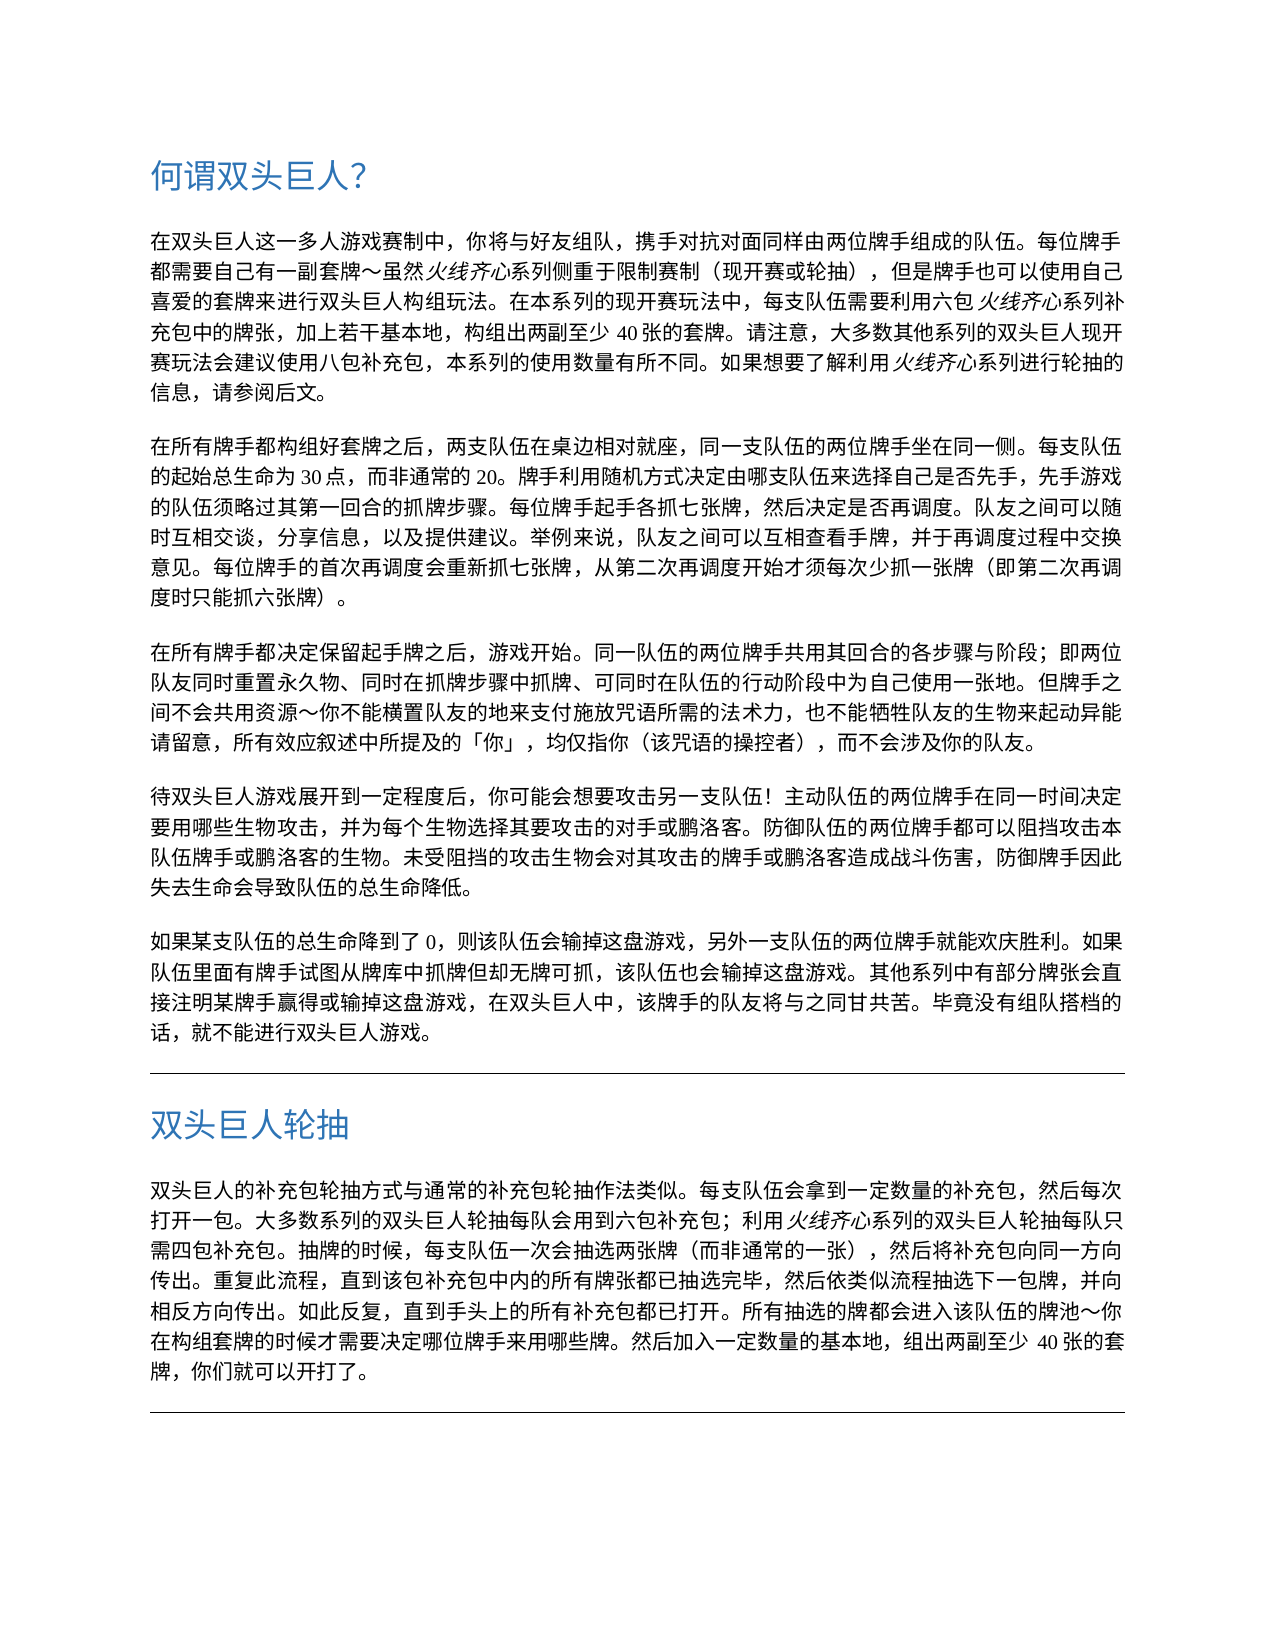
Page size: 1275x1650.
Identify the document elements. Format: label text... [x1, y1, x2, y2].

text 待双头巨人游戏展开到一定程度后，你可能会想要攻击另一支队伍！主动队伍的两位牌手在同一时间决定要用哪些生物攻击，并为每个生物选择其要攻击的对手或鹏洛客。防御队伍的两位牌手都可以阻挡攻击本队伍牌手或鹏洛客的生物。未受阻挡的攻击生物会对其攻击的牌手或鹏洛客造成战斗伤害，防御牌手因此失去生命会导致队伍的总生命降低。 [150, 781, 1125, 901]
subtitle 何谓双头巨人？ [150, 150, 1125, 198]
text 在双头巨人这一多人游戏赛制中，你将与好友组队，携手对抗对面同样由两位牌手组成的队伍。每位牌手都需要自己有一副套牌～虽然火线齐心系列侧重于限制赛制（现开赛或轮抽），但是牌手也可以使用自己喜爱的套牌来进行双头巨人构组玩法。在本系列的现开赛玩法中，每支队伍需要利用六包火线齐心系列补充包中的牌张，加上若干基本地，构组出两副至少40张的套牌。请注意，大多数其他系列的双头巨人现开赛玩法会建议使用八包补充包，本系列的使用数量有所不同。如果想要了解利用火线齐心系列进行轮抽的信息，请参阅后文。 [150, 225, 1125, 406]
text 在所有牌手都构组好套牌之后，两支队伍在桌边相对就座，同一支队伍的两位牌手坐在同一侧。每支队伍的起始总生命为30点，而非通常的20。牌手利用随机方式决定由哪支队伍来选择自己是否先手，先手游戏的队伍须略过其第一回合的抓牌步骤。每位牌手起手各抓七张牌，然后决定是否再调度。队友之间可以随时互相交谈，分享信息，以及提供建议。举例来说，队友之间可以互相查看手牌，并于再调度过程中交换意见。每位牌手的首次再调度会重新抓七张牌，从第二次再调度开始才须每次少抓一张牌（即第二次再调度时只能抓六张牌）。 [150, 430, 1125, 612]
text 如果某支队伍的总生命降到了0，则该队伍会输掉这盘游戏，另外一支队伍的两位牌手就能欢庆胜利。如果队伍里面有牌手试图从牌库中抓牌但却无牌可抓，该队伍也会输掉这盘游戏。其他系列中有部分牌张会直接注明某牌手赢得或输掉这盘游戏，在双头巨人中，该牌手的队友将与之同甘共苦。毕竟没有组队搭档的话，就不能进行双头巨人游戏。 [150, 926, 1125, 1046]
text 在所有牌手都决定保留起手牌之后，游戏开始。同一队伍的两位牌手共用其回合的各步骤与阶段；即两位队友同时重置永久物、同时在抓牌步骤中抓牌、可同时在队伍的行动阶段中为自己使用一张地。但牌手之间不会共用资源～你不能横置队友的地来支付施放咒语所需的法术力，也不能牺牲队友的生物来起动异能。请留意，所有效应叙述中所提及的「你」，均仅指你（该咒语的操控者），而不会涉及你的队友。 [150, 636, 1125, 757]
subtitle 双头巨人轮抽 [150, 1099, 1125, 1147]
text 双头巨人的补充包轮抽方式与通常的补充包轮抽作法类似。每支队伍会拿到一定数量的补充包，然后每次打开一包。大多数系列的双头巨人轮抽每队会用到六包补充包；利用火线齐心系列的双头巨人轮抽每队只需四包补充包。抽牌的时候，每支队伍一次会抽选两张牌（而非通常的一张），然后将补充包向同一方向传出。重复此流程，直到该包补充包中内的所有牌张都已抽选完毕，然后依类似流程抽选下一包牌，并向相反方向传出。如此反复，直到手头上的所有补充包都已打开。所有抽选的牌都会进入该队伍的牌池～你在构组套牌的时候才需要决定哪位牌手来用哪些牌。然后加入一定数量的基本地，组出两副至少40张的套牌，你们就可以开打了。 [150, 1174, 1125, 1386]
